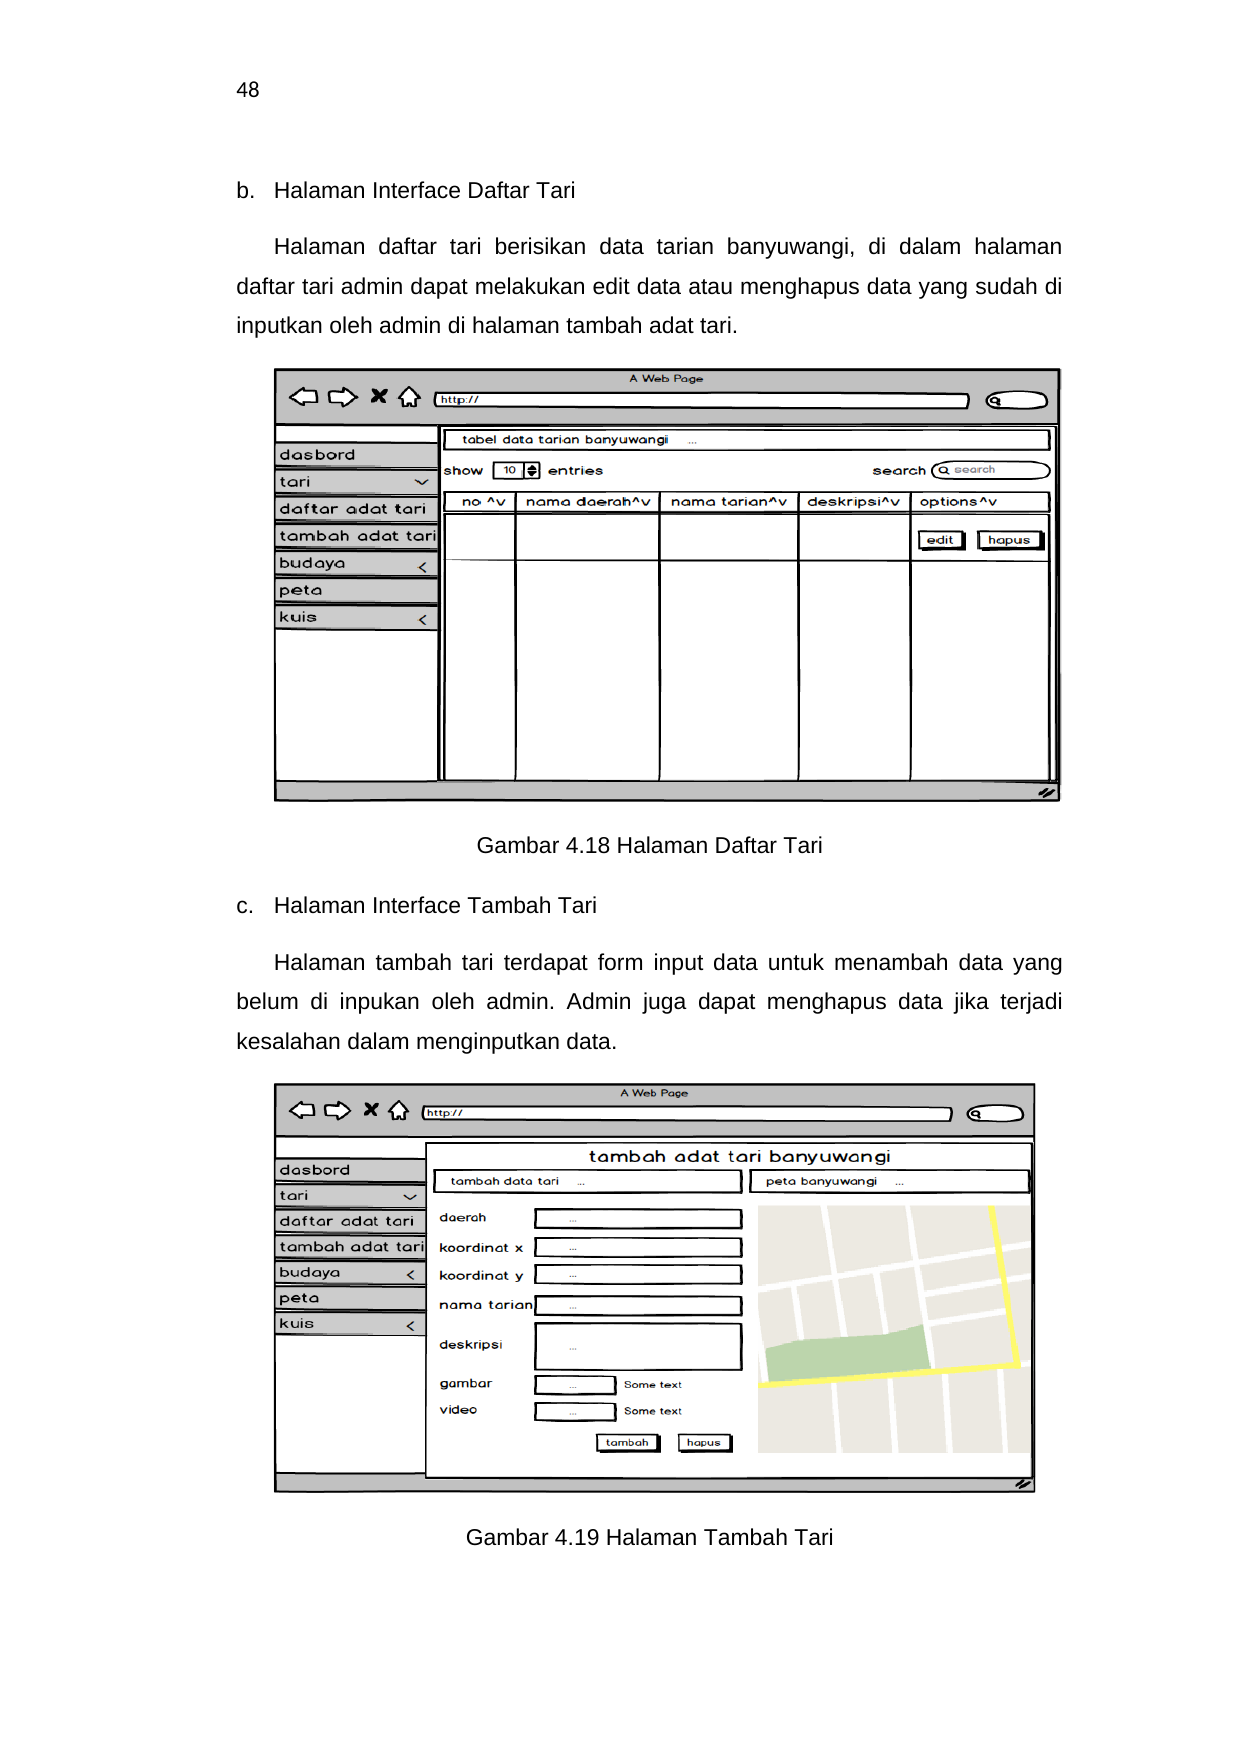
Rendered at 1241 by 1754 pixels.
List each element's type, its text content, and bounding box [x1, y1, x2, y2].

text Gambar 4.18 Halaman Daftar Tari [236, 832, 1063, 858]
text Halaman daftar tari berisikan data tarian banyuwangi, di dalam halaman daftar tari admin dapat melakukan edit data atau menghapus data yang sudah di inputkan oleh admin di halaman tambah adat tari. [236, 233, 1063, 339]
list Halaman Interface Daftar Tari [236, 177, 1063, 203]
list Halaman Interface Tambah Tari [236, 892, 1063, 919]
picture [273, 1083, 1036, 1493]
text Halaman tambah tari terdapat form input data untuk menambah data yang belum di inpukan oleh admin. Admin juga dapat menghapus data jika terjadi kesalahan dalam menginputkan data. [236, 949, 1063, 1054]
picture [273, 368, 1062, 802]
text Gambar 4.19 Halaman Tambah Tari [236, 1523, 1063, 1550]
